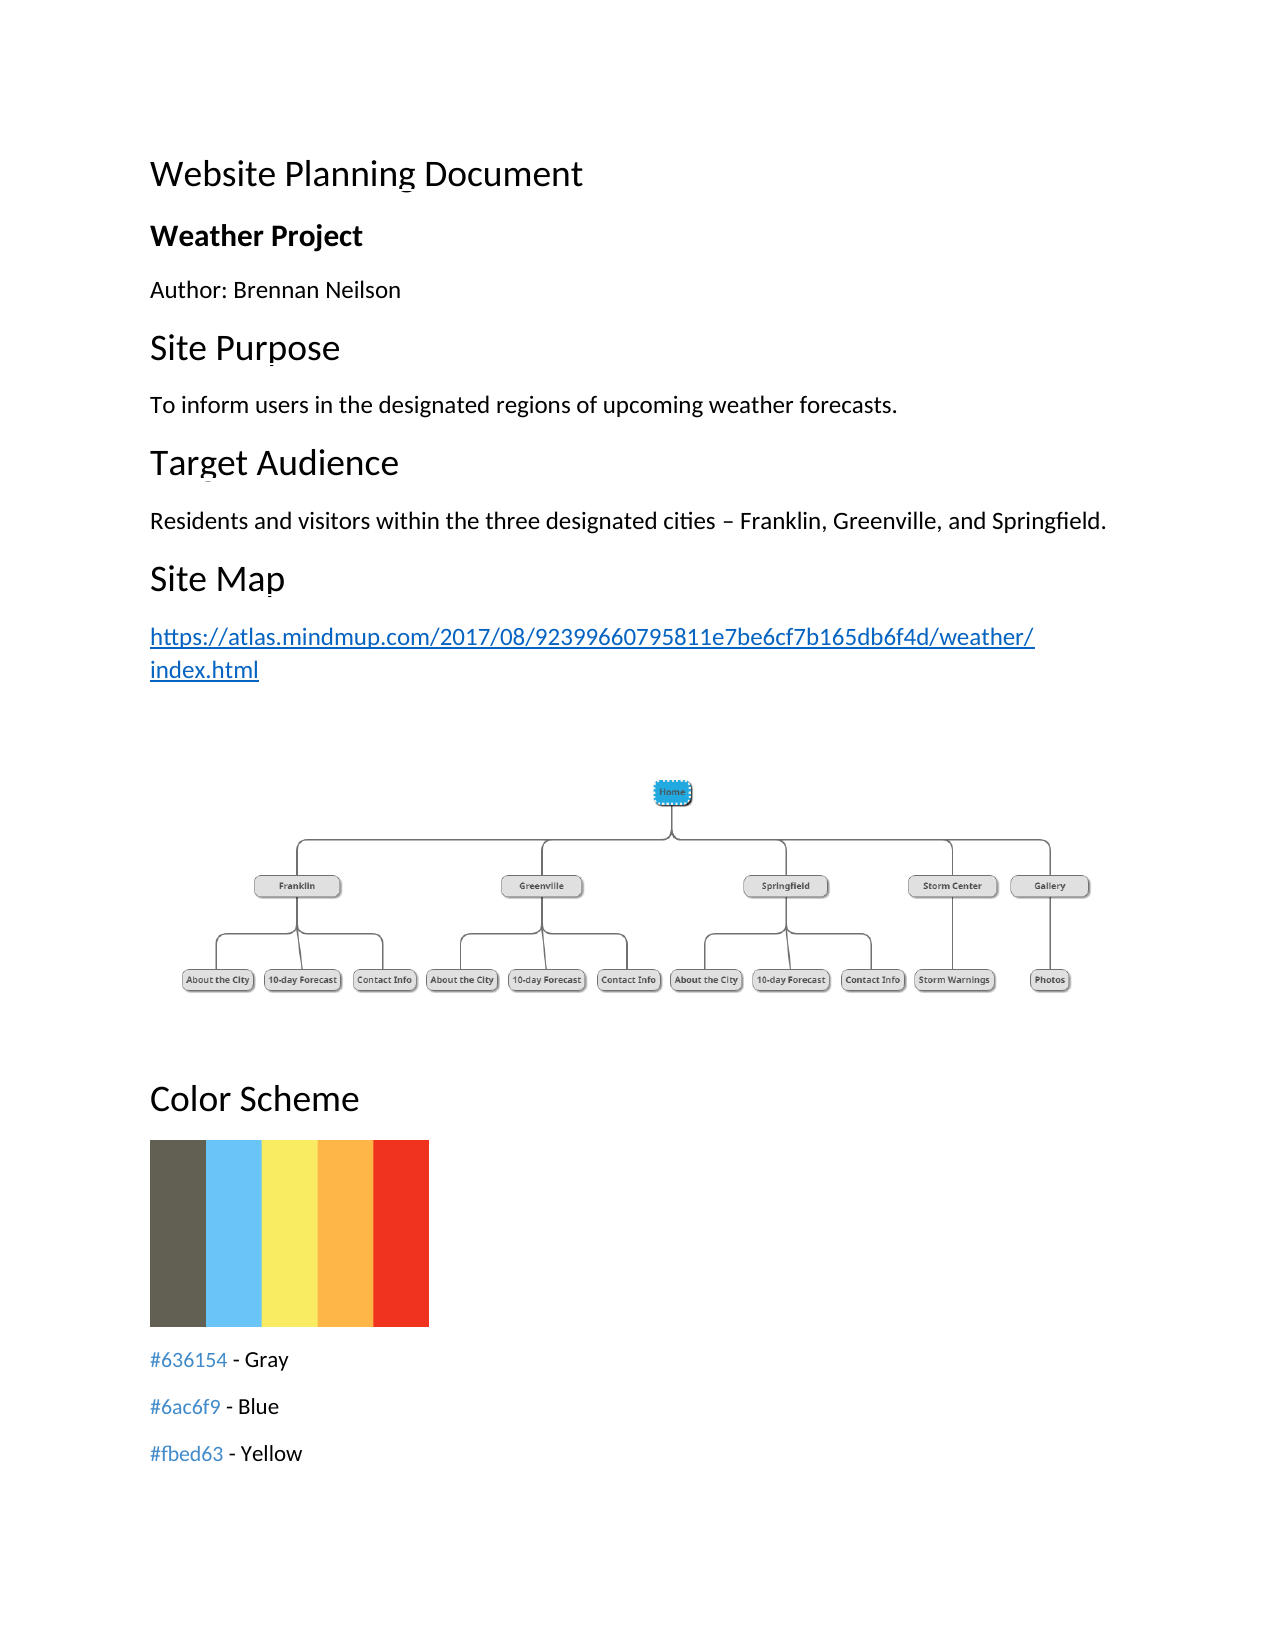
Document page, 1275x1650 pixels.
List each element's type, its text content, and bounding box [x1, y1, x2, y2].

text Website Planning Document [150, 150, 1125, 196]
text Residents and visitors within the three designated cities – Franklin, Greenville, and Springfield. [150, 505, 1125, 536]
text To inform users in the designated regions of upcoming weather forecasts. [150, 390, 1125, 420]
text #fbed63 - Yellow [150, 1439, 1125, 1467]
picture [150, 1140, 429, 1327]
text Author: Brennan Neilson [150, 274, 1125, 304]
text Site Map [150, 555, 1125, 601]
text Color Scheme [150, 1075, 1125, 1121]
text Target Audience [150, 439, 1125, 485]
picture [150, 703, 1125, 1056]
text #636154 - Gray [150, 1345, 1125, 1373]
text https://atlas.mindmup.com/2017/08/92399660795811e7be6cf7b165db6f4d/weather/index.html [150, 621, 1125, 684]
text Site Purpose [150, 323, 1125, 369]
text Weather Project [150, 216, 1125, 254]
text #6ac6f9 - Blue [150, 1392, 1125, 1420]
